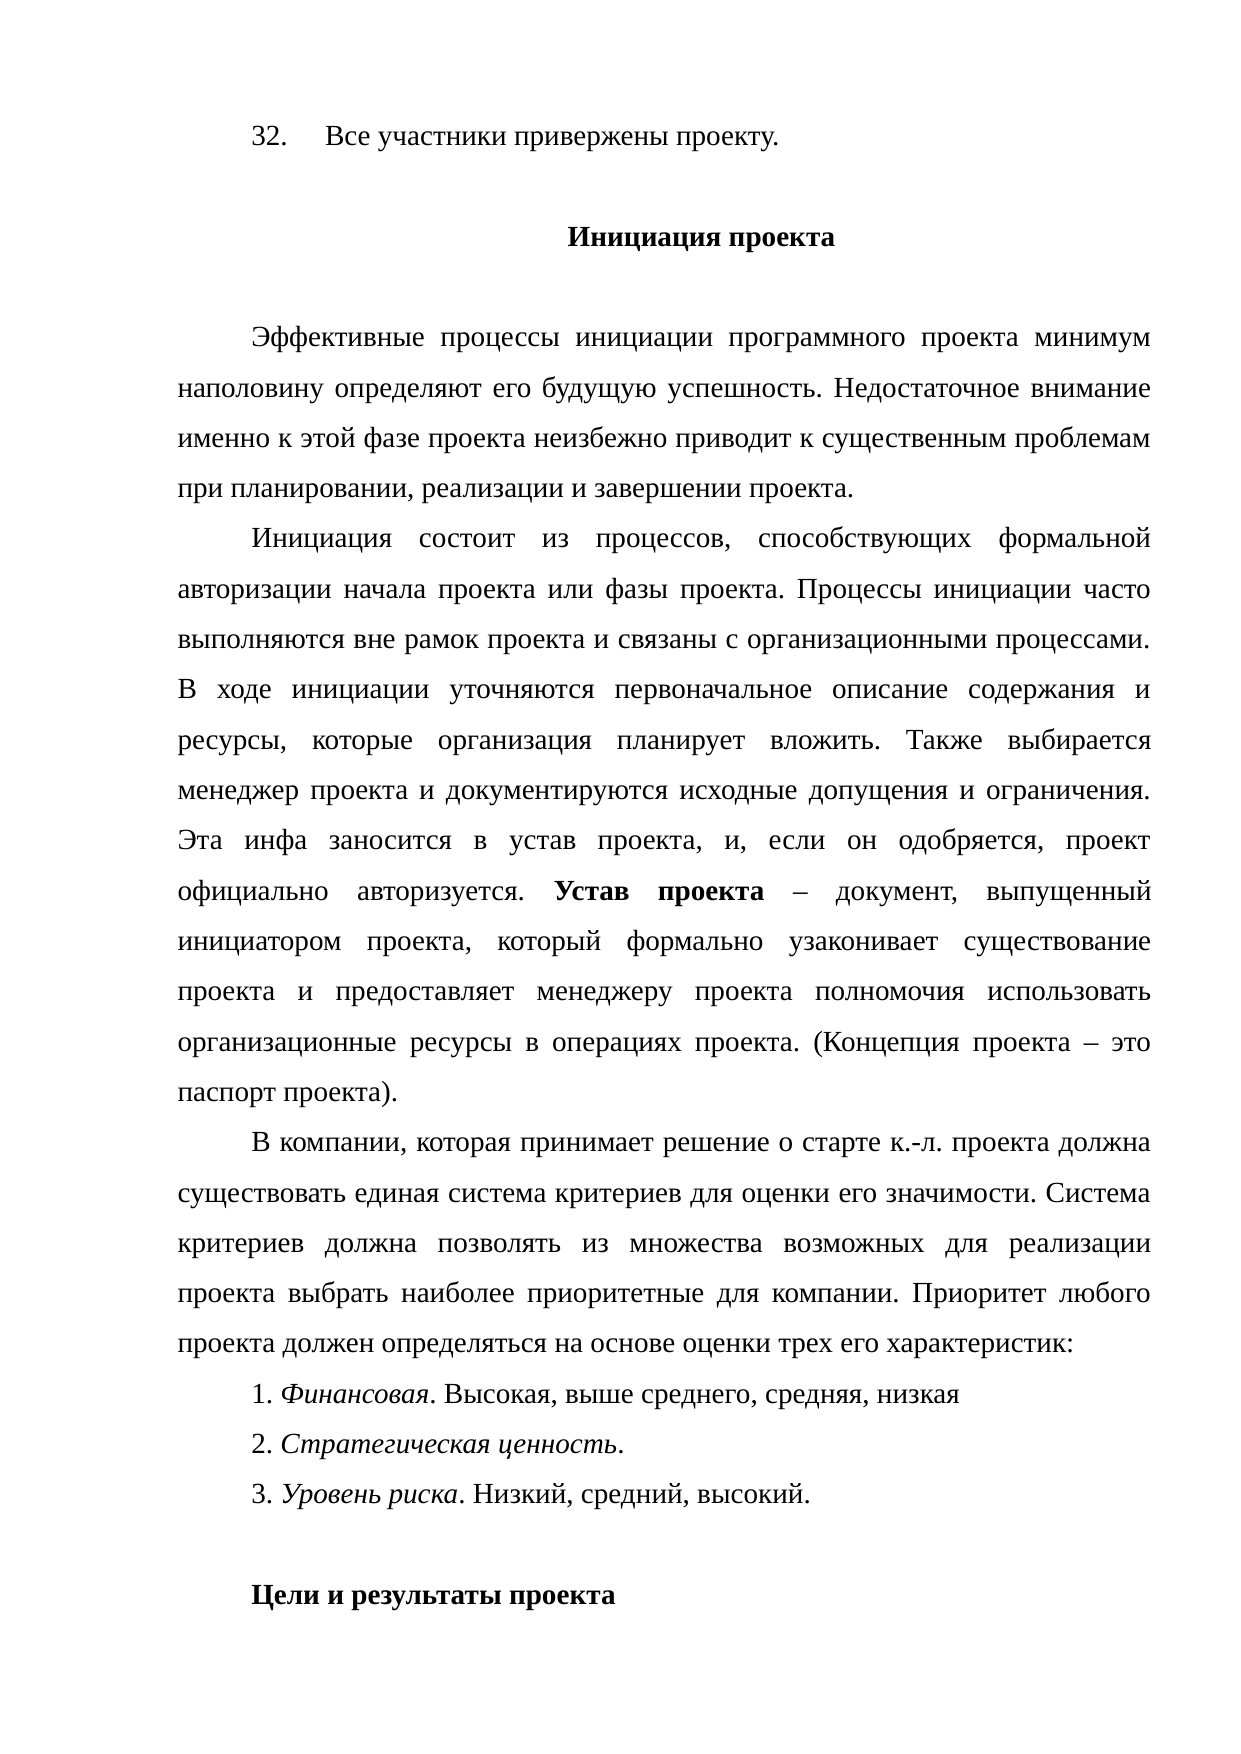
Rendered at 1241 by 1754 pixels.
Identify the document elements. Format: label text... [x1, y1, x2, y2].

text 2. Стратегическая ценность. [177, 1426, 1152, 1460]
text Инициация состоит из процессов, способствующих формальной авторизации начала проекта или фазы проекта. Процессы инициации часто выполняются вне рамок проекта и связаны с организационными процессами. В ходе инициации уточняются первоначальное описание содержания и ресурсы, которые организация планирует вложить. Также выбирается менеджер проекта и документируются исходные допущения и ограничения. Эта инфа заносится в устав проекта, и, если он одобряется, проект официально авторизуется. Устав проекта – документ, выпущенный инициатором проекта, который формально узаконивает существование проекта и предоставляет менеджеру проекта полномочия использовать организационные ресурсы в операциях проекта. (Концепция проекта – это паспорт проекта). [177, 521, 1152, 1108]
text 3. Уровень риска. Низкий, средний, высокий. [177, 1477, 1152, 1510]
text Инициация проекта [177, 219, 1152, 252]
text В компании, которая принимает решение о старте к.-л. проекта должна существовать единая система критериев для оценки его значимости. Система критериев должна позволять из множества возможных для реализации проекта выбрать наиболее приоритетные для компании. Приоритет любого проекта должен определяться на основе оценки трех его характеристик: [177, 1124, 1152, 1359]
text Эффективные процессы инициации программного проекта минимум наполовину определяют его будущую успешность. Недостаточное внимание именно к этой фазе проекта неизбежно приводит к существенным проблемам при планировании, реализации и завершении проекта. [177, 319, 1152, 504]
text Цели и результаты проекта [177, 1577, 1152, 1611]
text 1. Финансовая. Высокая, выше среднего, средняя, низкая [177, 1376, 1152, 1409]
list Все участники привержены проекту. [177, 118, 1152, 152]
